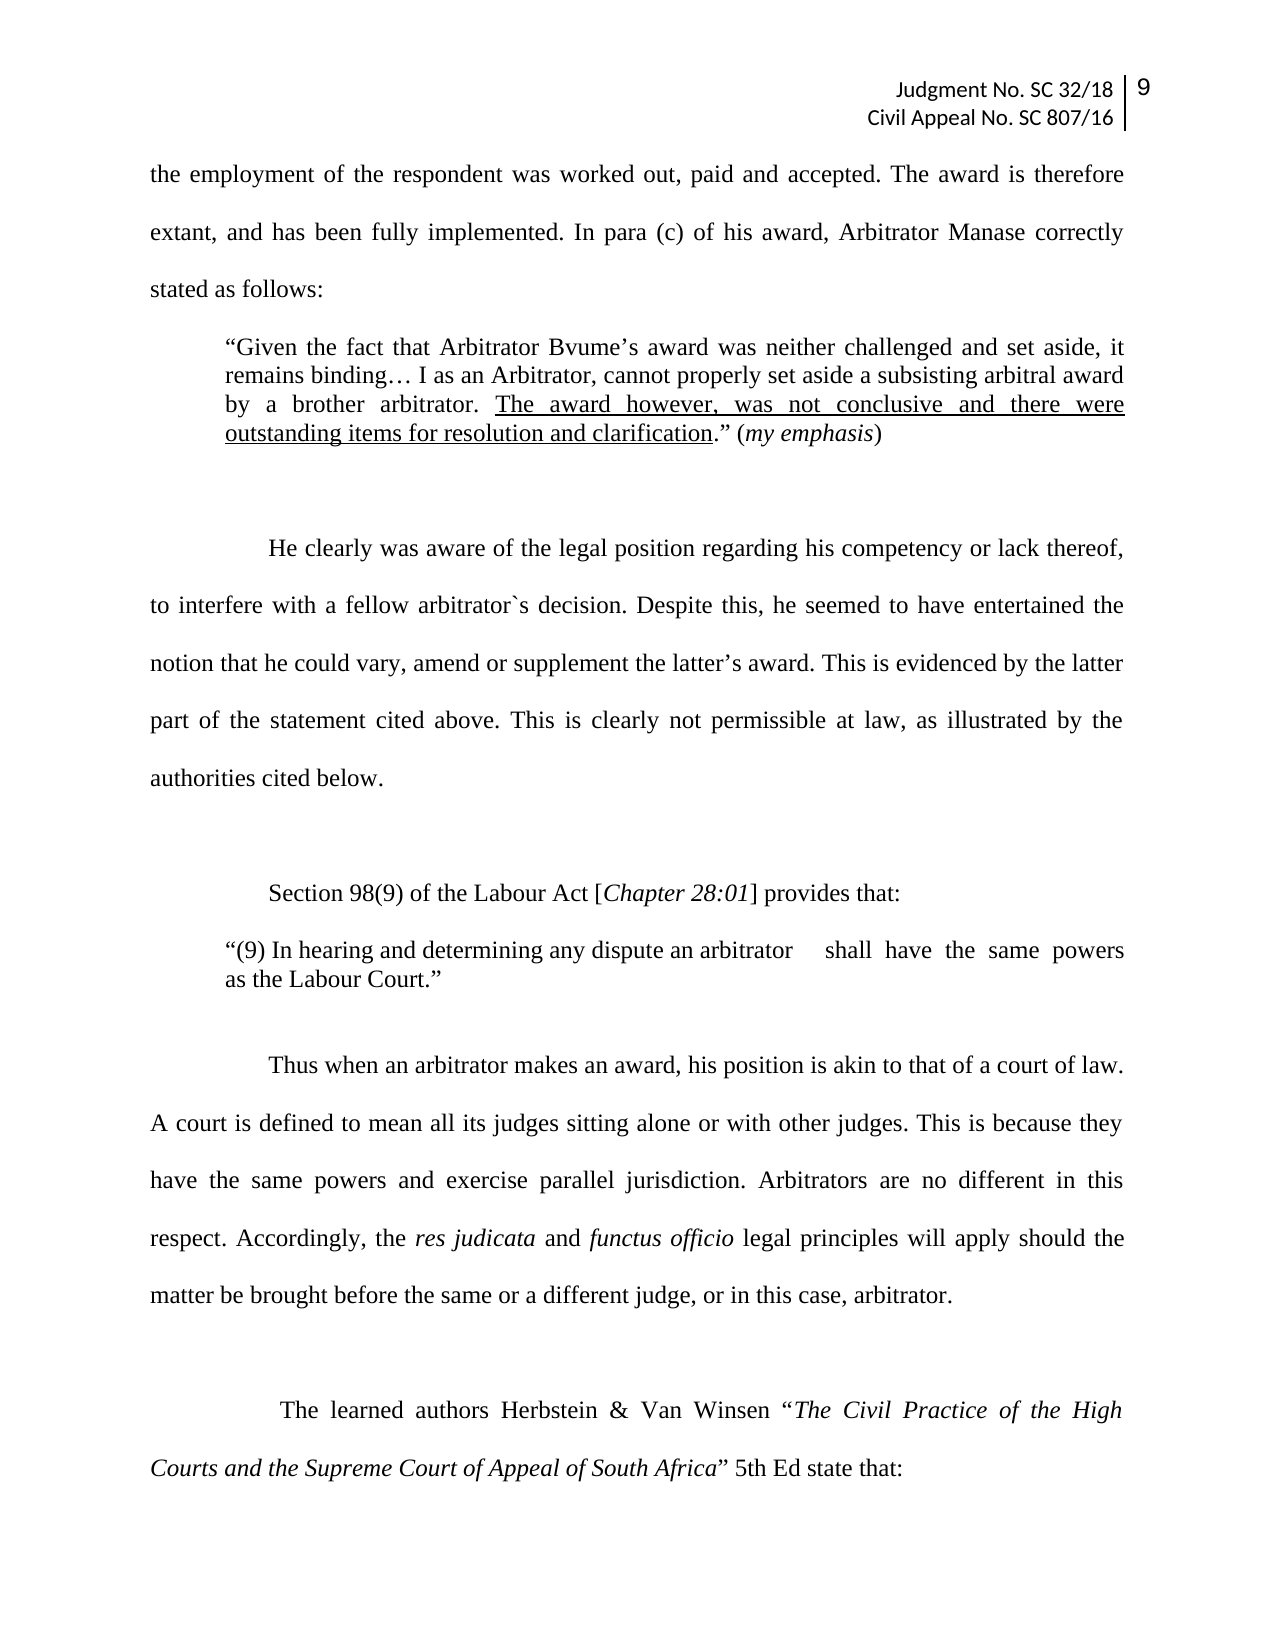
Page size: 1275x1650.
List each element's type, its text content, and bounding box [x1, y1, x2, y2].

text “(9) In hearing and determining any dispute an arbitrator shall have the same powers as the Labour Court.” [225, 935, 1125, 993]
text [150, 159, 1125, 303]
text Thus when an arbitrator makes an award, his position is akin to that of a court of law. A court is defined to mean all its judges sitting alone or with other judges. This is because they have the same powers and exercise parallel jurisdiction. Arbitrators are no different in this respect. Accordingly, the res judicata and functus officio legal principles will apply should the matter be brought before the same or a different judge, or in this case, arbitrator. [150, 1050, 1125, 1309]
text “Given the fact that Arbitrator Bvume’s award was neither challenged and set aside, it remains binding… I as an Arbitrator, cannot properly set aside a subsisting arbitral award by a brother arbitrator. The award however, was not conclusive and there were outstanding items for resolution and clarification.” (my emphasis) [225, 332, 1125, 447]
text He clearly was aware of the legal position regarding his competency or lack thereof, to interfere with a fellow arbitrator`s decision. Despite this, he seemed to have entertained the notion that he could vary, amend or supplement the latter’s award. This is evidenced by the latter part of the statement cited above. This is clearly not permissible at law, as illustrated by the authorities cited below. [150, 533, 1125, 792]
text The learned authors Herbstein & Van Winsen “The Civil Practice of the High Courts and the Supreme Court of Appeal of South Africa” 5th Ed state that: [150, 1395, 1125, 1482]
text Section 98(9) of the Labour Act [Chapter 28:01] provides that: [150, 878, 1125, 907]
